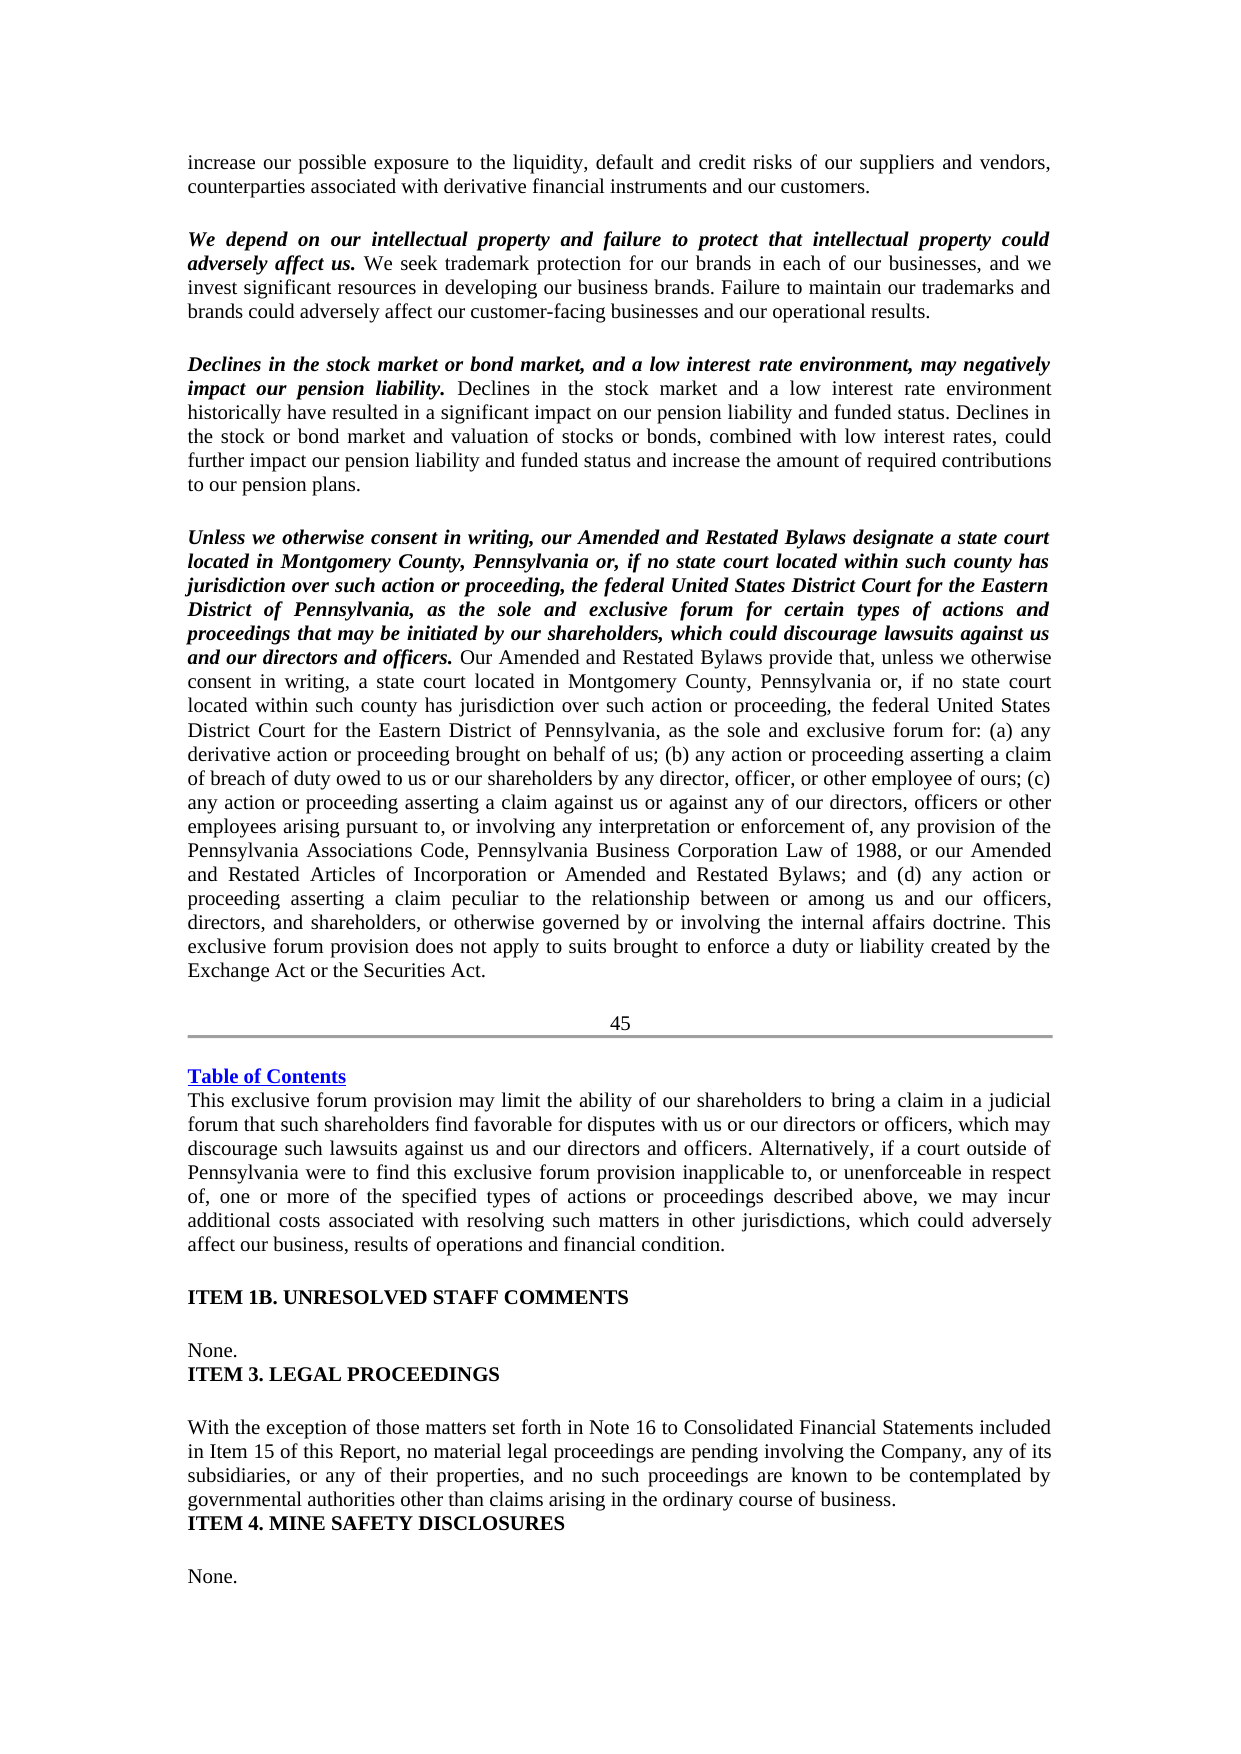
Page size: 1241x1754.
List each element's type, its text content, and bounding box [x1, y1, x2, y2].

text ITEM 3. LEGAL PROCEEDINGS [187, 1362, 1053, 1386]
text Unless we otherwise consent in writing, our Amended and Restated Bylaws designate a state court located in Montgomery County, Pennsylvania or, if no state court located within such county has jurisdiction over such action or proceeding, the federal United States District Court for the Eastern District of Pennsylvania, as the sole and exclusive forum for certain types of actions and proceedings that may be initiated by our shareholders, which could discourage lawsuits against us and our directors and officers. Our Amended and Restated Bylaws provide that, unless we otherwise consent in writing, a state court located in Montgomery County, Pennsylvania or, if no state court located within such county has jurisdiction over such action or proceeding, the federal United States District Court for the Eastern District of Pennsylvania, as the sole and exclusive forum for: (a) any derivative action or proceeding brought on behalf of us; (b) any action or proceeding asserting a claim of breach of duty owed to us or our shareholders by any director, officer, or other employee of ours; (c) any action or proceeding asserting a claim against us or against any of our directors, officers or other employees arising pursuant to, or involving any interpretation or enforcement of, any provision of the Pennsylvania Associations Code, Pennsylvania Business Corporation Law of 1988, or our Amended and Restated Articles of Incorporation or Amended and Restated Bylaws; and (d) any action or proceeding asserting a claim peculiar to the relationship between or among us and our officers, directors, and shareholders, or otherwise governed by or involving the internal affairs doctrine. This exclusive forum provision does not apply to suits brought to enforce a duty or liability created by the Exchange Act or the Securities Act. [187, 525, 1053, 982]
text This exclusive forum provision may limit the ability of our shareholders to bring a claim in a judicial forum that such shareholders find favorable for disputes with us or our directors or officers, which may discourage such lawsuits against us and our directors and officers. Alternatively, if a court outside of Pennsylvania were to find this exclusive forum provision inapplicable to, or unenforceable in respect of, one or more of the specified types of actions or proceedings described above, we may incur additional costs associated with resolving such matters in other jurisdictions, which could adversely affect our business, results of operations and financial condition. [187, 1088, 1053, 1256]
text None. [187, 1564, 1053, 1588]
text With the exception of those matters set forth in Note 16 to Consolidated Financial Statements included in Item 15 of this Report, no material legal proceedings are pending involving the Company, any of its subsidiaries, or any of their properties, and no such proceedings are known to be contemplated by governmental authorities other than claims arising in the ordinary course of business. [187, 1415, 1053, 1511]
text ITEM 1B. UNRESOLVED STAFF COMMENTS [187, 1285, 1053, 1309]
text Declines in the stock market or bond market, and a low interest rate environment, may negatively impact our pension liability. Declines in the stock market and a low interest rate environment historically have resulted in a significant impact on our pension liability and funded status. Declines in the stock or bond market and valuation of stocks or bonds, combined with low interest rates, could further impact our pension liability and funded status and increase the amount of required contributions to our pension plans. [187, 352, 1053, 496]
text Table of Contents [187, 1064, 1053, 1088]
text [187, 150, 1053, 198]
text None. [187, 1338, 1053, 1362]
text We depend on our intellectual property and failure to protect that intellectual property could adversely affect us. We seek trademark protection for our brands in each of our businesses, and we invest significant resources in developing our business brands. Failure to maintain our trademarks and brands could adversely affect our customer-facing businesses and our operational results. [187, 227, 1053, 323]
text ITEM 4. MINE SAFETY DISCLOSURES [187, 1511, 1053, 1535]
text 45 [187, 1011, 1053, 1035]
